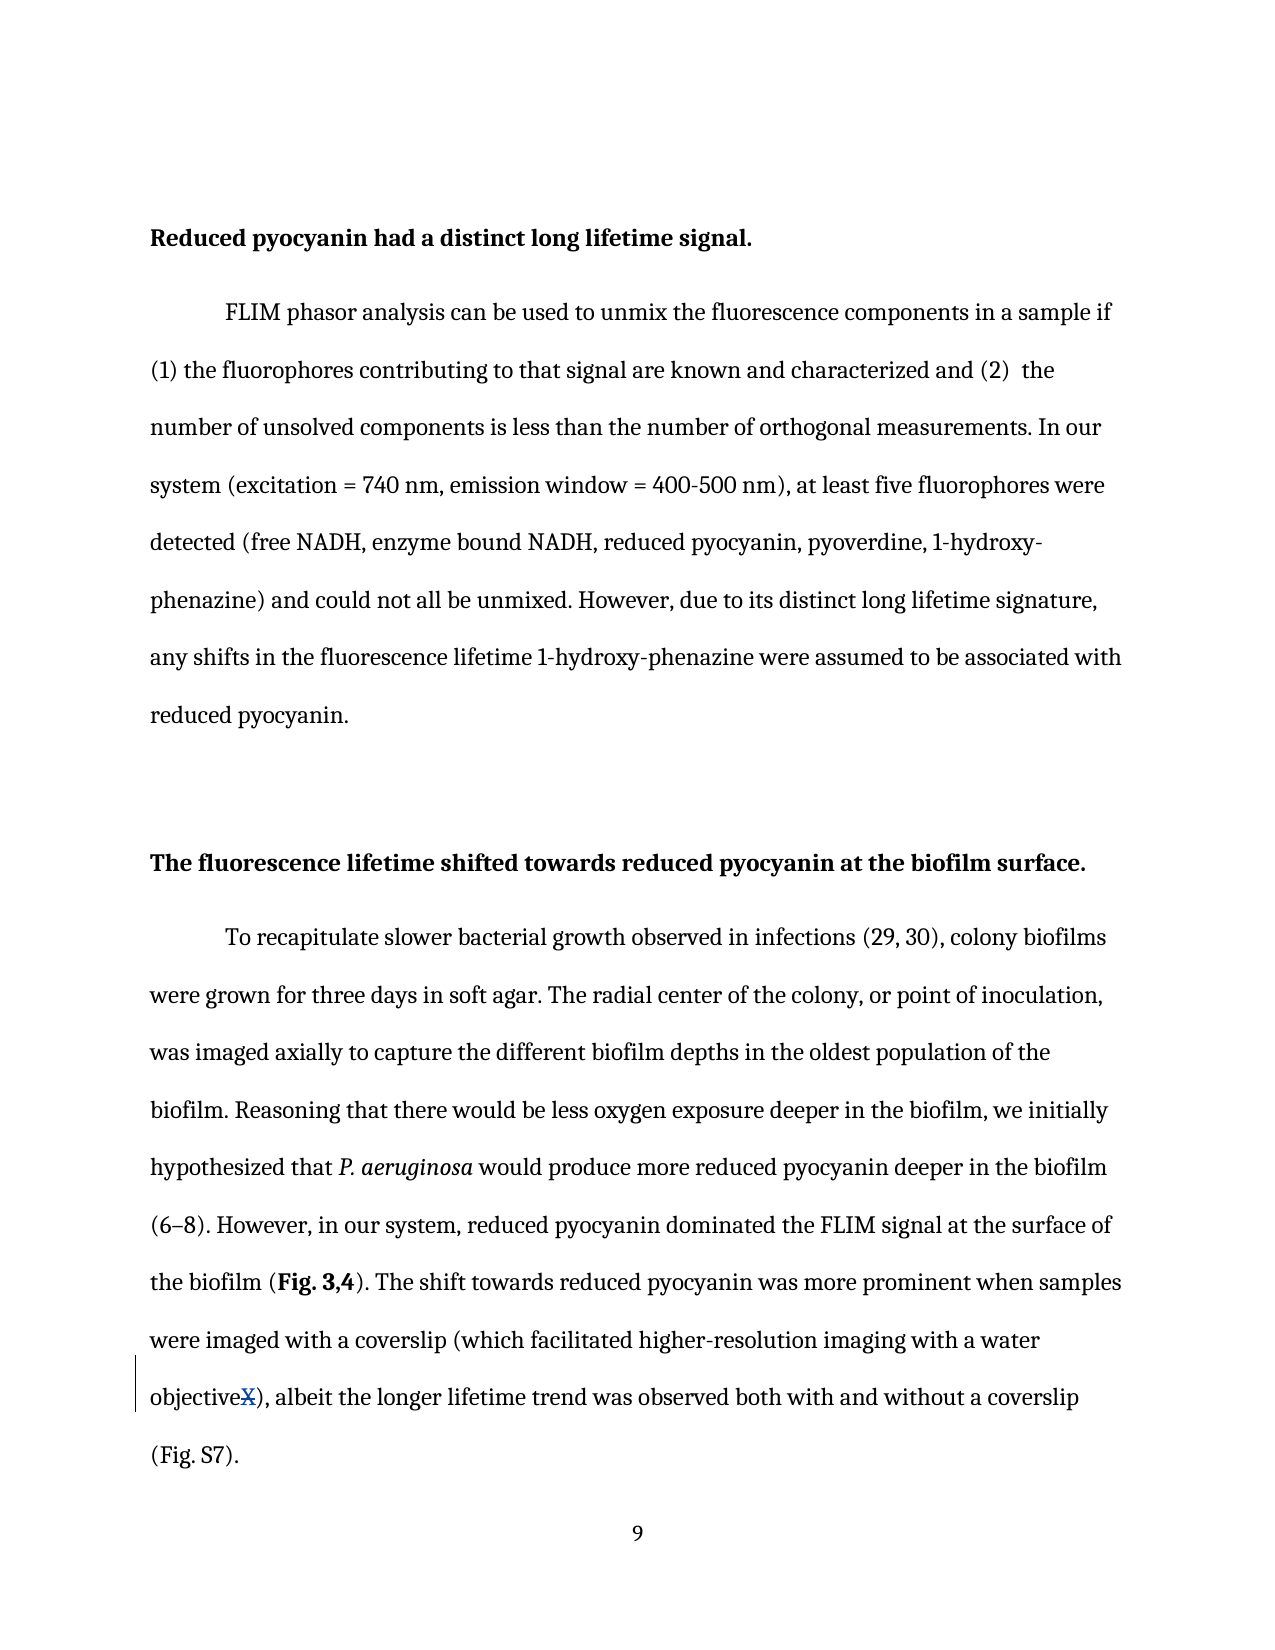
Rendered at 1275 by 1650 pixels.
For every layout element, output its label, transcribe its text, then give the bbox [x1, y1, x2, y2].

text To recapitulate slower bacterial growth observed in infections (29, 30), colony biofilms were grown for three days in soft agar. The radial center of the colony, or point of inoculation, was imaged axially to capture the different biofilm depths in the oldest population of the biofilm. Reasoning that there would be less oxygen exposure deeper in the biofilm, we initially hypothesized that P. aeruginosa would produce more reduced pyocyanin deeper in the biofilm (6–8). However, in our system, reduced pyocyanin dominated the FLIM signal at the surface of the biofilm (Fig. 3,4). The shift towards reduced pyocyanin was more prominent when samples were imaged with a coverslip (which facilitated higher-resolution imaging with a water objective), albeit the longer lifetime trend was observed both with and without a coverslip (Fig. S7). [150, 923, 1125, 1469]
text FLIM phasor analysis can be used to unmix the fluorescence components in a sample if (1) the fluorophores contributing to that signal are known and characterized and (2) the number of unsolved components is less than the number of orthogonal measurements. In our system (excitation = 740 nm, emission window = 400-500 nm), at least five fluorophores were detected (free NADH, enzyme bound NADH, reduced pyocyanin, pyoverdine, 1-hydroxy-phenazine) and could not all be unmixed. However, due to its distinct long lifetime signature, any shifts in the fluorescence lifetime 1-hydroxy-phenazine were assumed to be associated with reduced pyocyanin. [150, 298, 1125, 729]
text The fluorescence lifetime shifted towards reduced pyocyanin at the biofilm surface. [150, 849, 1125, 878]
text Reduced pyocyanin had a distinct long lifetime signal. [150, 224, 1125, 253]
